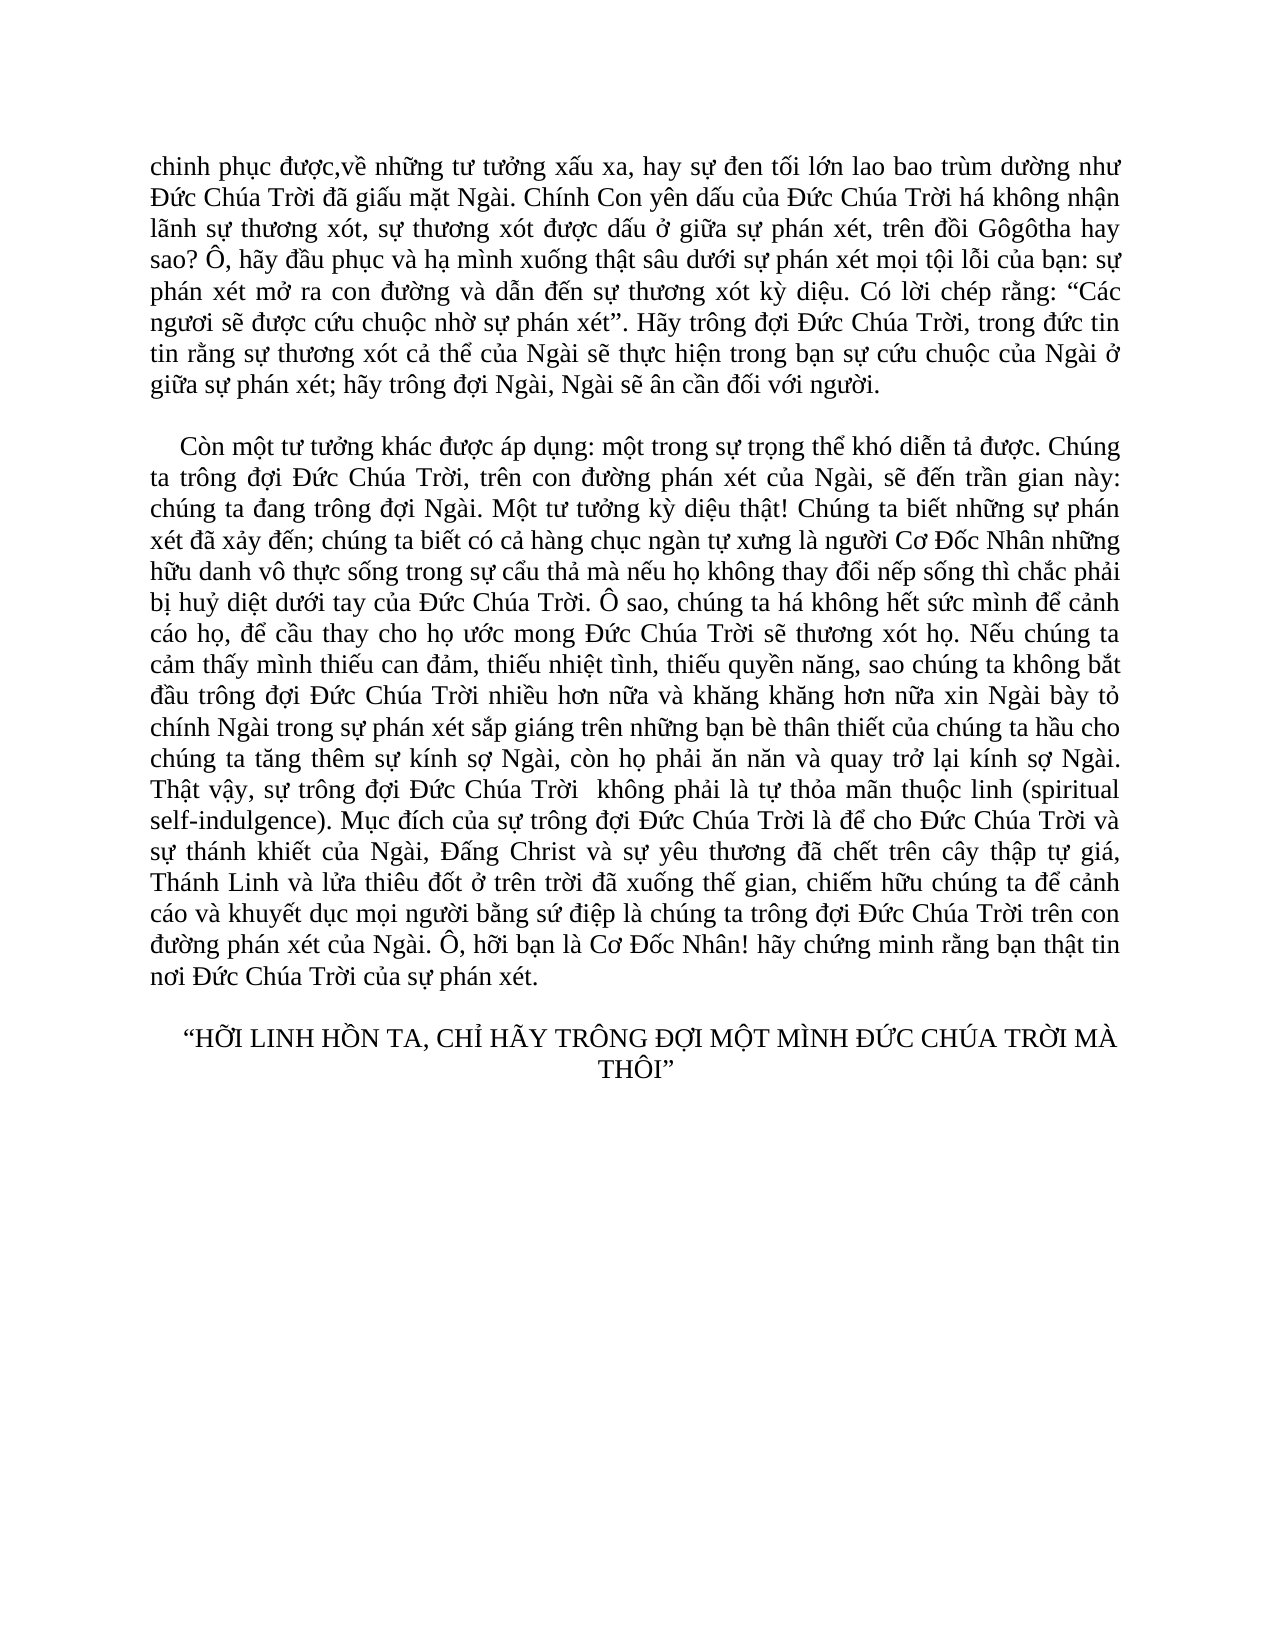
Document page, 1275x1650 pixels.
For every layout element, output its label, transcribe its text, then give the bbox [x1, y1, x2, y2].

text Còn một tư tưởng khác được áp dụng: một trong sự trọng thể khó diễn tả được. Chúng ta trông đợi Đức Chúa Trời, trên con đường phán xét của Ngài, sẽ đến trần gian này: chúng ta đang trông đợi Ngài. Một tư tưởng kỳ diệu thật! Chúng ta biết những sự phán xét đã xảy đến; chúng ta biết có cả hàng chục ngàn tự xưng là người Cơ Đốc Nhân những hữu danh vô thực sống trong sự cẩu thả mà nếu họ không thay đổi nếp sống thì chắc phải bị huỷ diệt dưới tay của Đức Chúa Trời. Ô sao, chúng ta há không hết sức mình để cảnh cáo họ, để cầu thay cho họ ước mong Đức Chúa Trời sẽ thương xót họ. Nếu chúng ta cảm thấy mình thiếu can đảm, thiếu nhiệt tình, thiếu quyền năng, sao chúng ta không bắt đầu trông đợi Đức Chúa Trời nhiều hơn nữa và khăng khăng hơn nữa xin Ngài bày tỏ chính Ngài trong sự phán xét sắp giáng trên những bạn bè thân thiết của chúng ta hầu cho chúng ta tăng thêm sự kính sợ Ngài, còn họ phải ăn năn và quay trở lại kính sợ Ngài. Thật vậy, sự trông đợi Đức Chúa Trời không phải là tự thỏa mãn thuộc linh (spiritual self-indulgence). Mục đích của sự trông đợi Đức Chúa Trời là để cho Đức Chúa Trời và sự thánh khiết của Ngài, Đấng Christ và sự yêu thương đã chết trên cây thập tự giá, Thánh Linh và lửa thiêu đốt ở trên trời đã xuống thế gian, chiếm hữu chúng ta để cảnh cáo và khuyết dục mọi người bằng sứ điệp là chúng ta trông đợi Đức Chúa Trời trên con đường phán xét của Ngài. Ô, hỡi bạn là Cơ Đốc Nhân! hãy chứng minh rằng bạn thật tin nơi Đức Chúa Trời của sự phán xét. [150, 430, 1122, 991]
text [150, 150, 1122, 399]
text “HỠI LINH HỒN TA, CHỈ HÃY TRÔNG ĐỢI MỘT MÌNH ĐỨC CHÚA TRỜI MÀ THÔI” [150, 1022, 1122, 1084]
